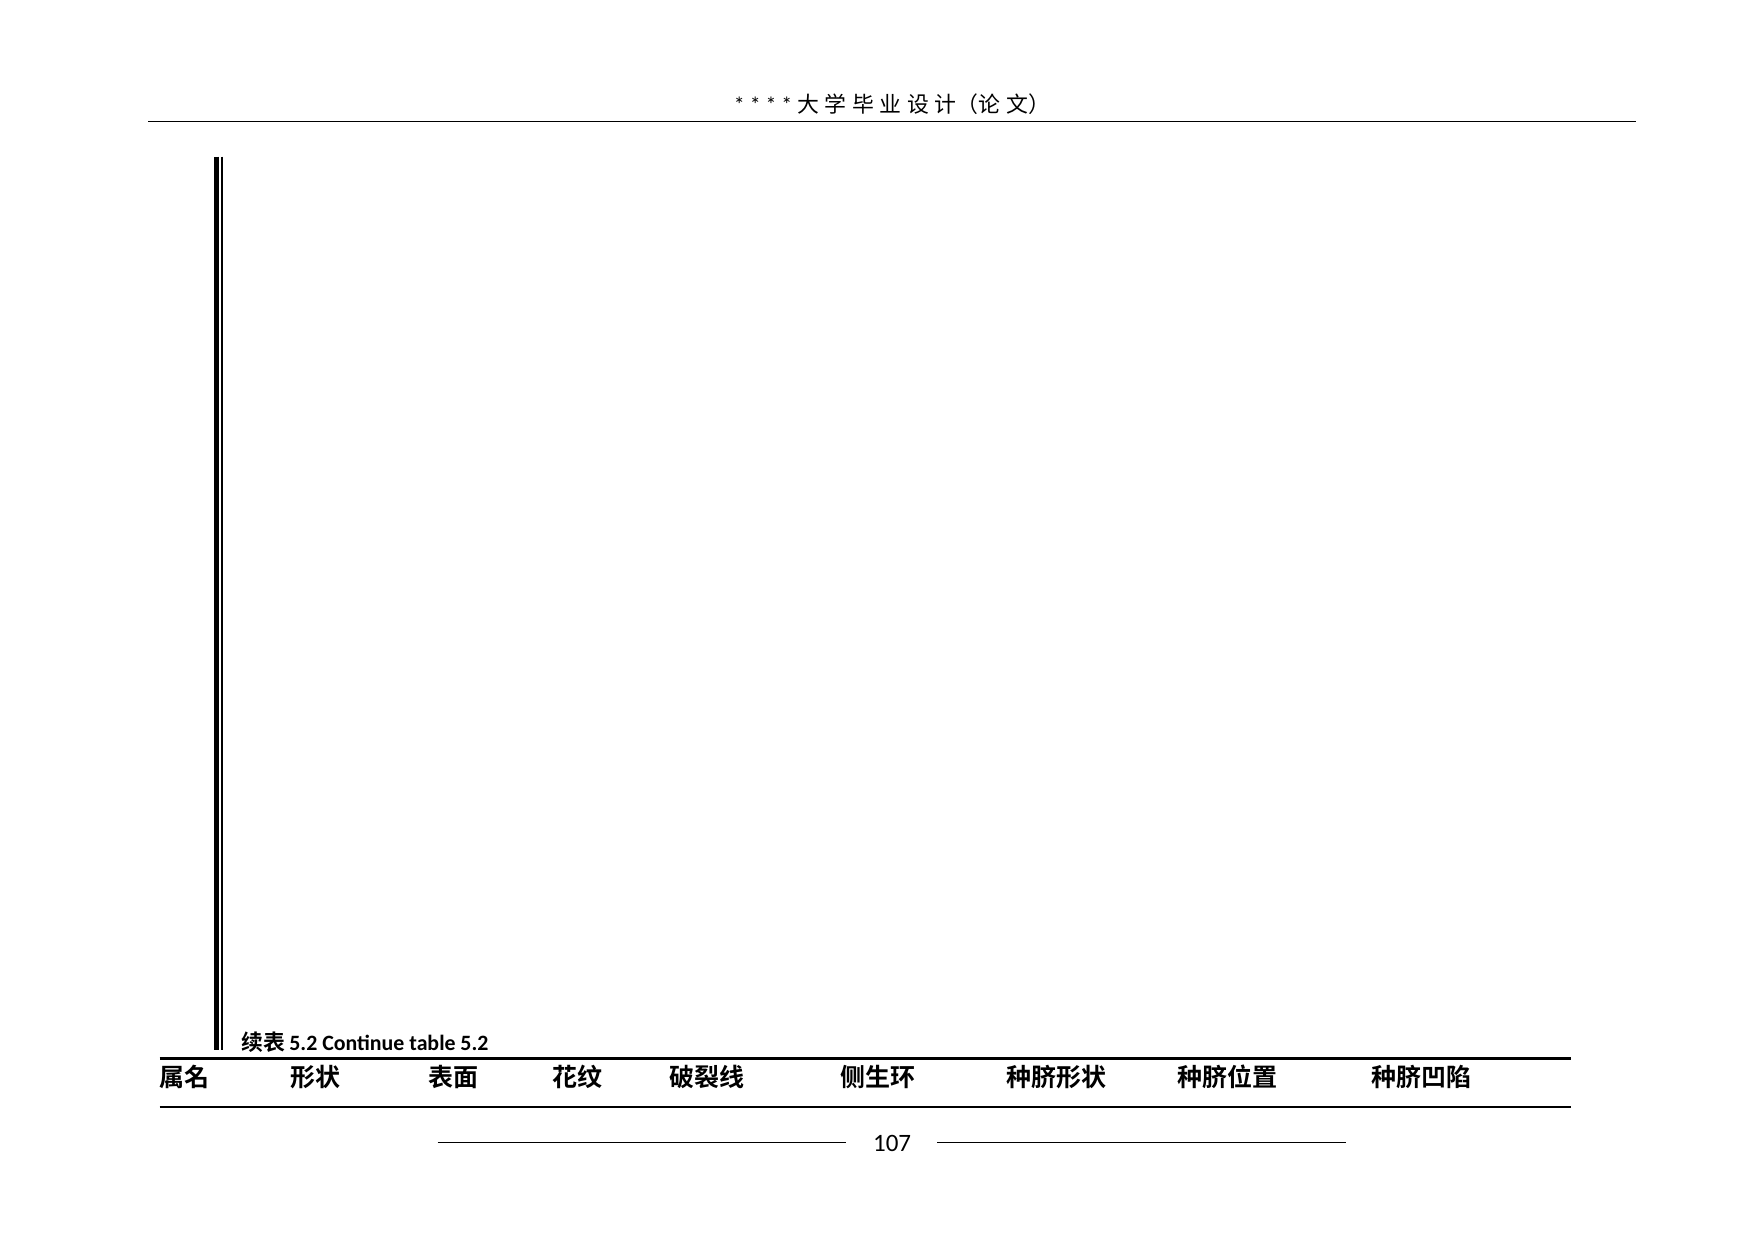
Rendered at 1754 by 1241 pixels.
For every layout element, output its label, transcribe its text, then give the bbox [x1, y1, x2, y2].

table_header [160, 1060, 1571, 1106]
text 续表5.2 Continue table 5.2 [148, 157, 1636, 1057]
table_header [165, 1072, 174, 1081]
